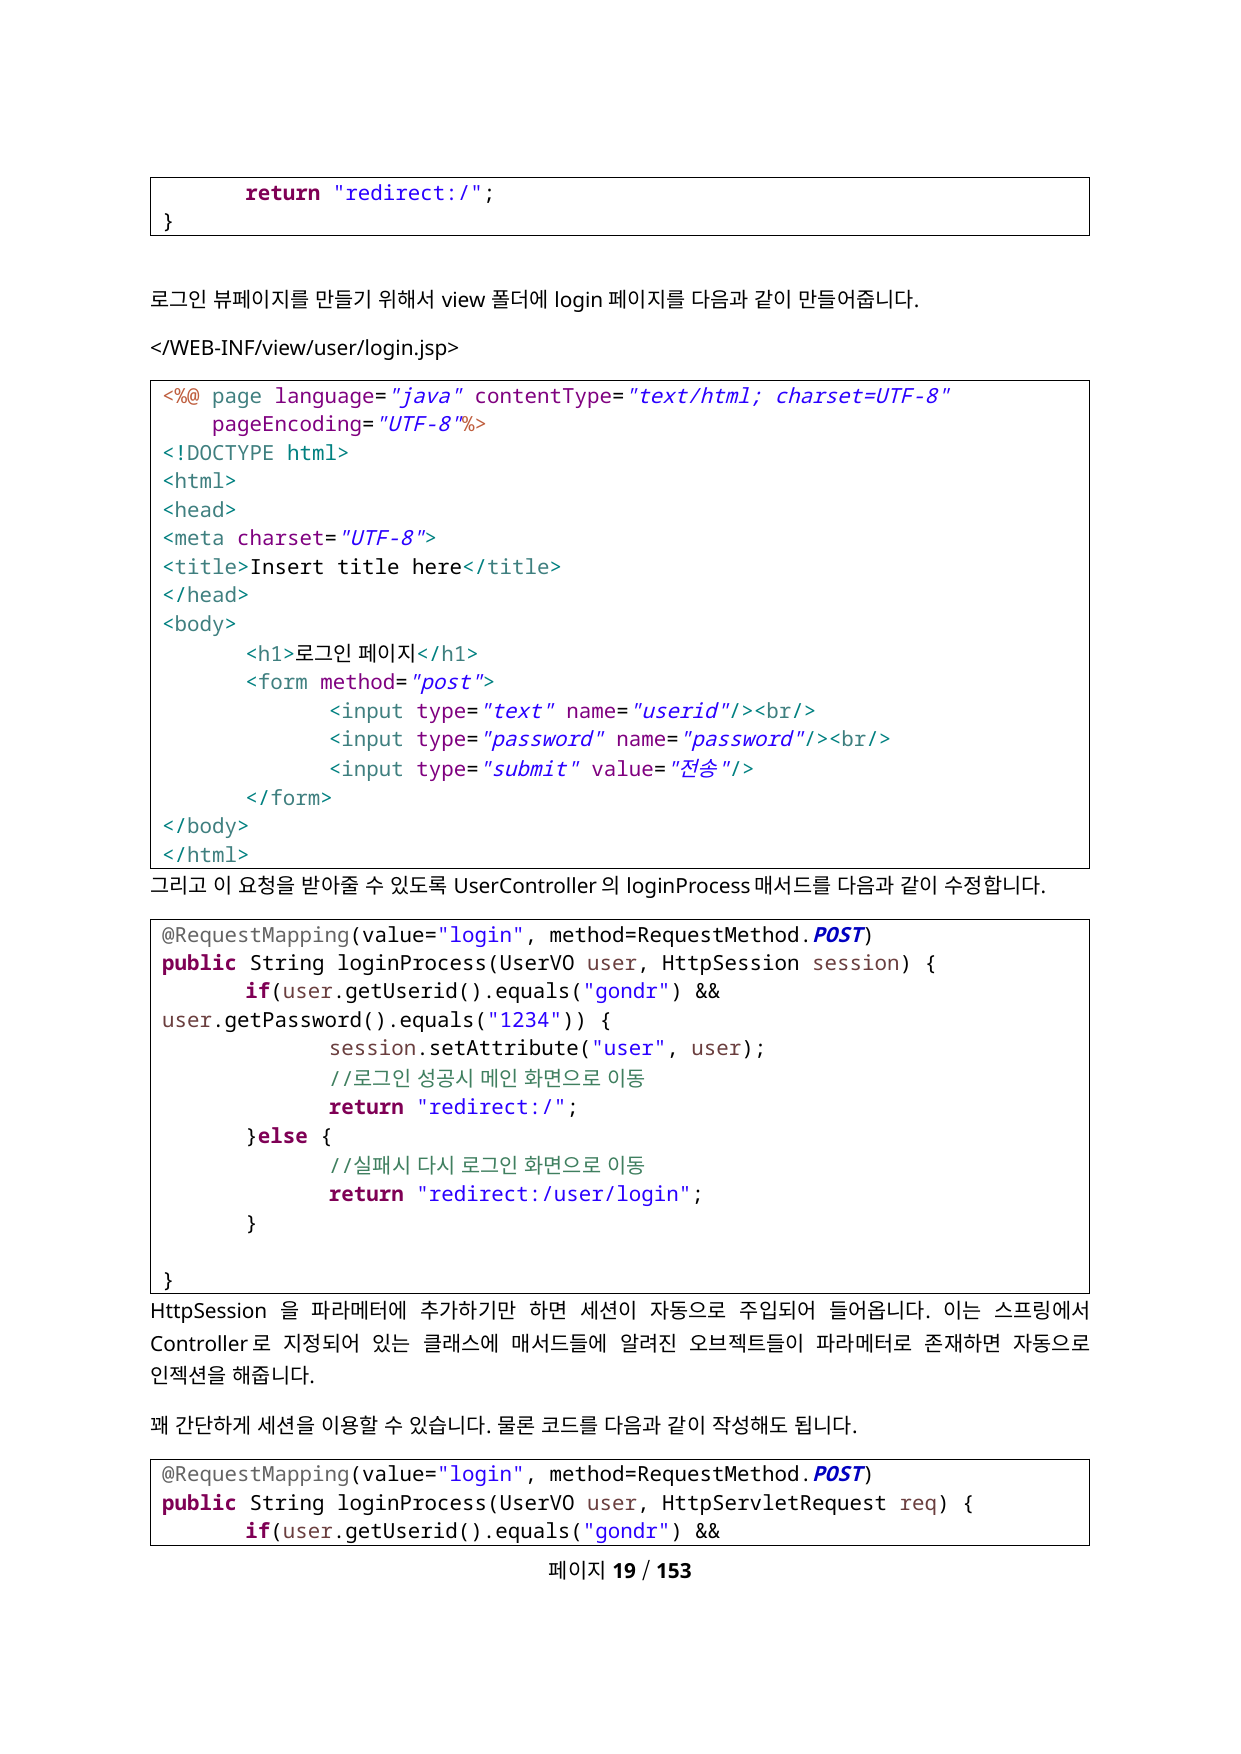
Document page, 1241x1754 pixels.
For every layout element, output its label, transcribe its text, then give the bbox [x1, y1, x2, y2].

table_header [151, 178, 1089, 235]
text 로그인 뷰페이지를 만들기 위해서 view 폴더에 login 페이지를 다음과 같이 만들어줍니다. [150, 283, 1090, 314]
text HttpSession 을 파라메터에 추가하기만 하면 세션이 자동으로 주입되어 들어옵니다. 이는 스프링에서 Controller로 지정되어 있는 클래스에 매서드들에 알려진 오브젝트들이 파라메터로 존재하면 자동으로 인젝션을 해줍니다. [150, 1294, 1090, 1390]
table_header <%@ page language="java" contentType="text/html; charset=UTF-8" pageEncoding="UTF-8"%> <!DOCTYPE html> <html> <head> <meta charset="UTF-8"> <title>Insert title here</title> </head> <body> <h1>로그인 페이지</h1> <form method="post"> <input type="text" name="userid"/><br/> <input type="password" name="password"/><br/> <input type="submit" value="전송"/> </form> </body> </html> [151, 381, 1089, 868]
text </WEB-INF/view/user/login.jsp> [150, 333, 1090, 361]
text 꽤 간단하게 세션을 이용할 수 있습니다. 물론 코드를 다음과 같이 작성해도 됩니다. [150, 1409, 1090, 1439]
text 그리고 이 요청을 받아줄 수 있도록 UserController의 loginProcess매서드를 다음과 같이 수정합니다. [150, 869, 1090, 900]
table_header @RequestMapping(value="login", method=RequestMethod.POST) public String loginProcess(UserVO user, HttpSession session) { if(user.getUserid().equals("gondr") && user.getPassword().equals("1234")) { session.setAttribute("user", user); //로그인 성공시 메인 화면으로 이동 return "redirect:/"; }else { //실패시 다시 로그인 화면으로 이동 return "redirect:/user/login"; } } [151, 920, 1089, 1293]
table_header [151, 1460, 1089, 1545]
